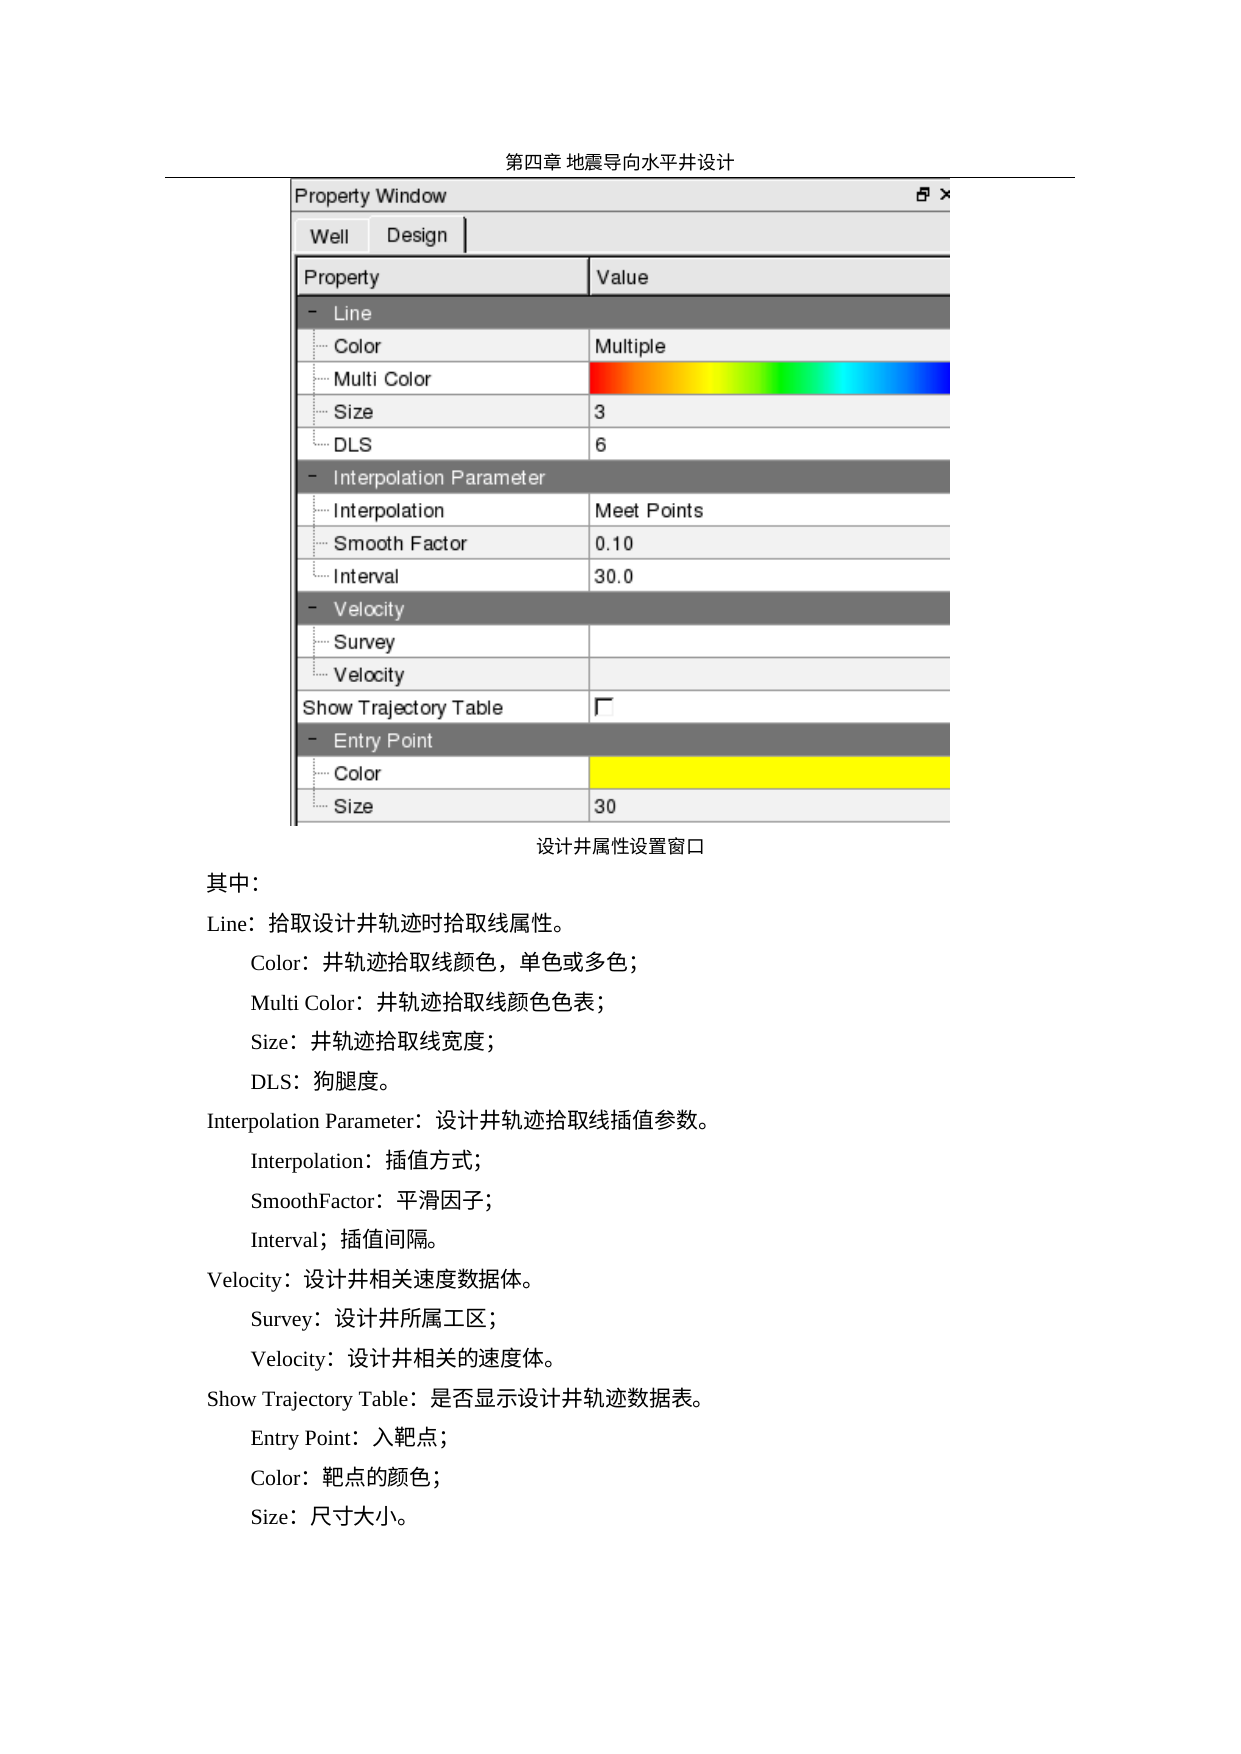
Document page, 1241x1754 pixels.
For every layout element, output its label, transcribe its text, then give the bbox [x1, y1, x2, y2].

text Interpolation：插值方式； [163, 1143, 1075, 1175]
text Interpolation Parameter：设计井轨迹拾取线插值参数。 [163, 1103, 1075, 1135]
text Size：井轨迹拾取线宽度； [163, 1024, 1075, 1056]
text Velocity：设计井相关的速度体。 [163, 1341, 1075, 1373]
text 其中： [163, 866, 1075, 898]
text Color：井轨迹拾取线颜色，单色或多色； [163, 945, 1075, 977]
text DLS：狗腿度。 [163, 1064, 1075, 1096]
text Interval；插值间隔。 [163, 1222, 1075, 1254]
text 设计井属性设置窗口 [165, 832, 1075, 859]
text Velocity：设计井相关速度数据体。 [163, 1262, 1075, 1293]
text SmoothFactor：平滑因子； [163, 1183, 1075, 1214]
text Multi Color：井轨迹拾取线颜色色表； [163, 985, 1075, 1016]
picture [290, 178, 950, 826]
text Line：拾取设计井轨迹时拾取线属性。 [163, 906, 1075, 937]
text Show Trajectory Table：是否显示设计井轨迹数据表。 [163, 1381, 1075, 1412]
text Entry Point：入靶点； [163, 1420, 1075, 1452]
text Survey：设计井所属工区； [163, 1301, 1075, 1333]
text Color：靶点的颜色； [163, 1460, 1075, 1491]
text Size：尺寸大小。 [163, 1499, 1075, 1531]
